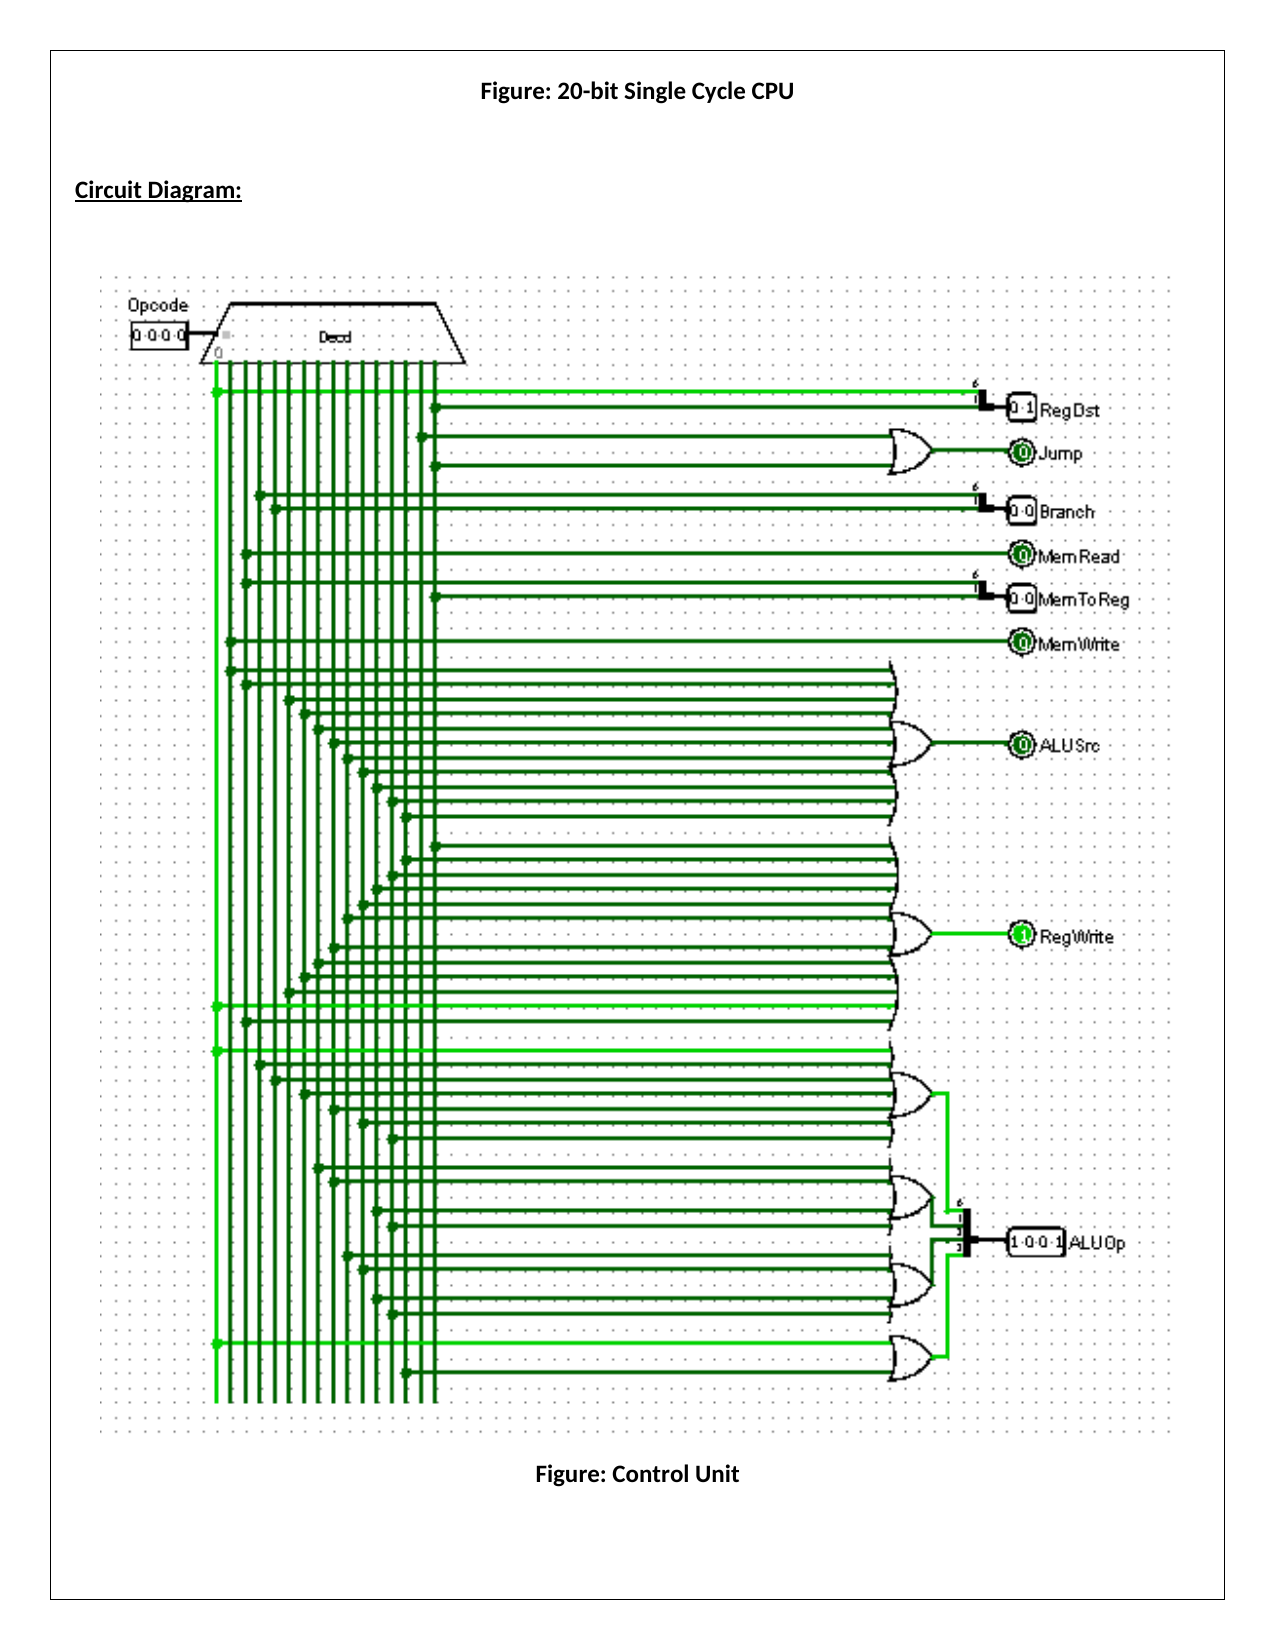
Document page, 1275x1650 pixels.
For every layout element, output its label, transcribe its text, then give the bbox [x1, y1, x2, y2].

text Circuit Diagram: [75, 174, 1200, 205]
text Figure: 20-bit Single Cycle CPU [75, 75, 1200, 106]
picture [100, 273, 1176, 1439]
text Figure: Control Unit [75, 1458, 1200, 1488]
